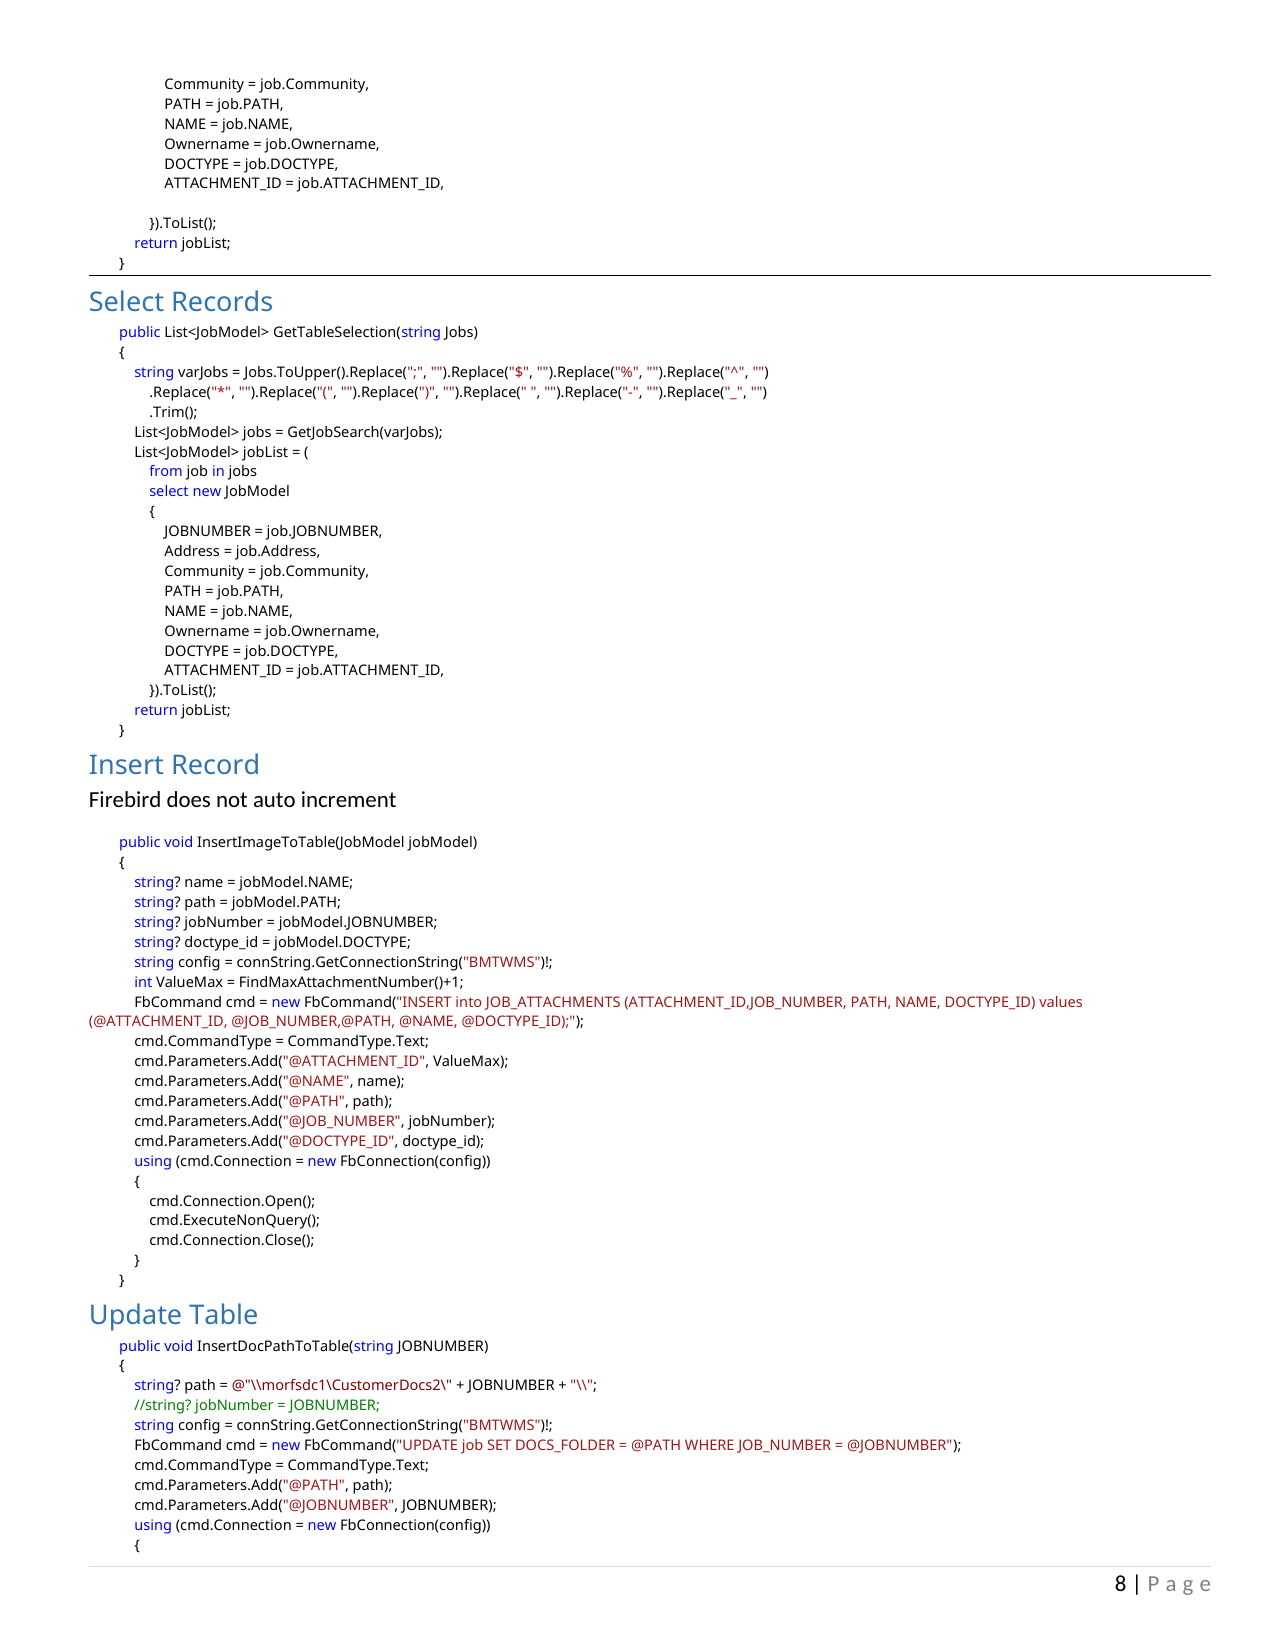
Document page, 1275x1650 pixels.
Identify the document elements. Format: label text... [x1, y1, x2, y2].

text cmd.Connection.Close(); [89, 1230, 1211, 1250]
text { [89, 1170, 1211, 1190]
text List<JobModel> jobs = GetJobSearch(varJobs); [89, 421, 1211, 441]
text cmd.Parameters.Add("@ATTACHMENT_ID", ValueMax); [89, 1051, 1211, 1071]
text string? jobNumber = jobModel.JOBNUMBER; [89, 912, 1211, 932]
text }).ToList(); [89, 213, 1211, 233]
text cmd.Parameters.Add("@PATH", path); [89, 1091, 1211, 1111]
text int ValueMax = FindMaxAttachmentNumber()+1; [89, 971, 1211, 991]
text }).ToList(); [89, 680, 1211, 700]
text return jobList; [89, 233, 1211, 253]
text { [89, 501, 1211, 521]
text NAME = job.NAME, [89, 601, 1211, 620]
text DOCTYPE = job.DOCTYPE, [89, 153, 1211, 173]
text ATTACHMENT_ID = job.ATTACHMENT_ID, [89, 173, 1211, 193]
text { [89, 1355, 1211, 1375]
text { [89, 342, 1211, 362]
text FbCommand cmd = new FbCommand("INSERT into JOB_ATTACHMENTS (ATTACHMENT_ID,JOB_NUMBER, PATH, NAME, DOCTYPE_ID) values (@ATTACHMENT_ID, @JOB_NUMBER,@PATH, @NAME, @DOCTYPE_ID);"); [89, 991, 1211, 1031]
text using (cmd.Connection = new FbConnection(config)) [89, 1514, 1211, 1534]
text cmd.Parameters.Add("@PATH", path); [89, 1474, 1211, 1494]
text ATTACHMENT_ID = job.ATTACHMENT_ID, [89, 660, 1211, 680]
text string? path = @"\\morfsdc1\CustomerDocs2\" + JOBNUMBER + "\\"; [89, 1375, 1211, 1395]
text cmd.Parameters.Add("@NAME", name); [89, 1071, 1211, 1091]
text select new JobModel [89, 481, 1211, 501]
text return jobList; [89, 700, 1211, 720]
text cmd.Parameters.Add("@JOBNUMBER", JOBNUMBER); [89, 1494, 1211, 1514]
text } [89, 1250, 1211, 1270]
text //string? jobNumber = JOBNUMBER; [89, 1395, 1211, 1415]
subtitle Select Records [89, 282, 1211, 319]
text string? doctype_id = jobModel.DOCTYPE; [89, 932, 1211, 952]
text } [89, 720, 1211, 740]
text string config = connString.GetConnectionString("BMTWMS")!; [89, 952, 1211, 971]
text cmd.CommandType = CommandType.Text; [89, 1031, 1211, 1051]
text Address = job.Address, [89, 541, 1211, 561]
subtitle Insert Record [89, 746, 1211, 782]
text Ownername = job.Ownername, [89, 133, 1211, 153]
text Ownername = job.Ownername, [89, 620, 1211, 640]
text Firebird does not auto increment [89, 785, 1211, 813]
text } [89, 1270, 1211, 1290]
text cmd.Connection.Open(); [89, 1190, 1211, 1210]
text { [89, 1534, 1211, 1554]
text string? path = jobModel.PATH; [89, 892, 1211, 912]
text string config = connString.GetConnectionString("BMTWMS")!; [89, 1415, 1211, 1435]
text NAME = job.NAME, [89, 114, 1211, 133]
text .Replace("*", "").Replace("(", "").Replace(")", "").Replace(" ", "").Replace("-", "").Replace("_", "") [89, 382, 1211, 402]
text FbCommand cmd = new FbCommand("UPDATE job SET DOCS_FOLDER = @PATH WHERE JOB_NUMBER = @JOBNUMBER"); [89, 1435, 1211, 1455]
text cmd.ExecuteNonQuery(); [89, 1210, 1211, 1230]
text PATH = job.PATH, [89, 94, 1211, 114]
text string varJobs = Jobs.ToUpper().Replace(";", "").Replace("$", "").Replace("%", "").Replace("^", "") [89, 362, 1211, 382]
text cmd.Parameters.Add("@JOB_NUMBER", jobNumber); [89, 1111, 1211, 1131]
text Community = job.Community, [89, 561, 1211, 581]
text PATH = job.PATH, [89, 581, 1211, 601]
subtitle Update Table [89, 1296, 1211, 1332]
text { [89, 852, 1211, 872]
text DOCTYPE = job.DOCTYPE, [89, 640, 1211, 660]
text public List<JobModel> GetTableSelection(string Jobs) [89, 322, 1211, 342]
text cmd.Parameters.Add("@DOCTYPE_ID", doctype_id); [89, 1131, 1211, 1151]
text Community = job.Community, [89, 74, 1211, 94]
text } [89, 253, 1211, 275]
text public void InsertDocPathToTable(string JOBNUMBER) [89, 1335, 1211, 1355]
text from job in jobs [89, 461, 1211, 481]
text cmd.CommandType = CommandType.Text; [89, 1455, 1211, 1474]
text public void InsertImageToTable(JobModel jobModel) [89, 832, 1211, 852]
text using (cmd.Connection = new FbConnection(config)) [89, 1151, 1211, 1170]
text .Trim(); [89, 402, 1211, 421]
text string? name = jobModel.NAME; [89, 872, 1211, 892]
text JOBNUMBER = job.JOBNUMBER, [89, 521, 1211, 541]
text List<JobModel> jobList = ( [89, 441, 1211, 461]
